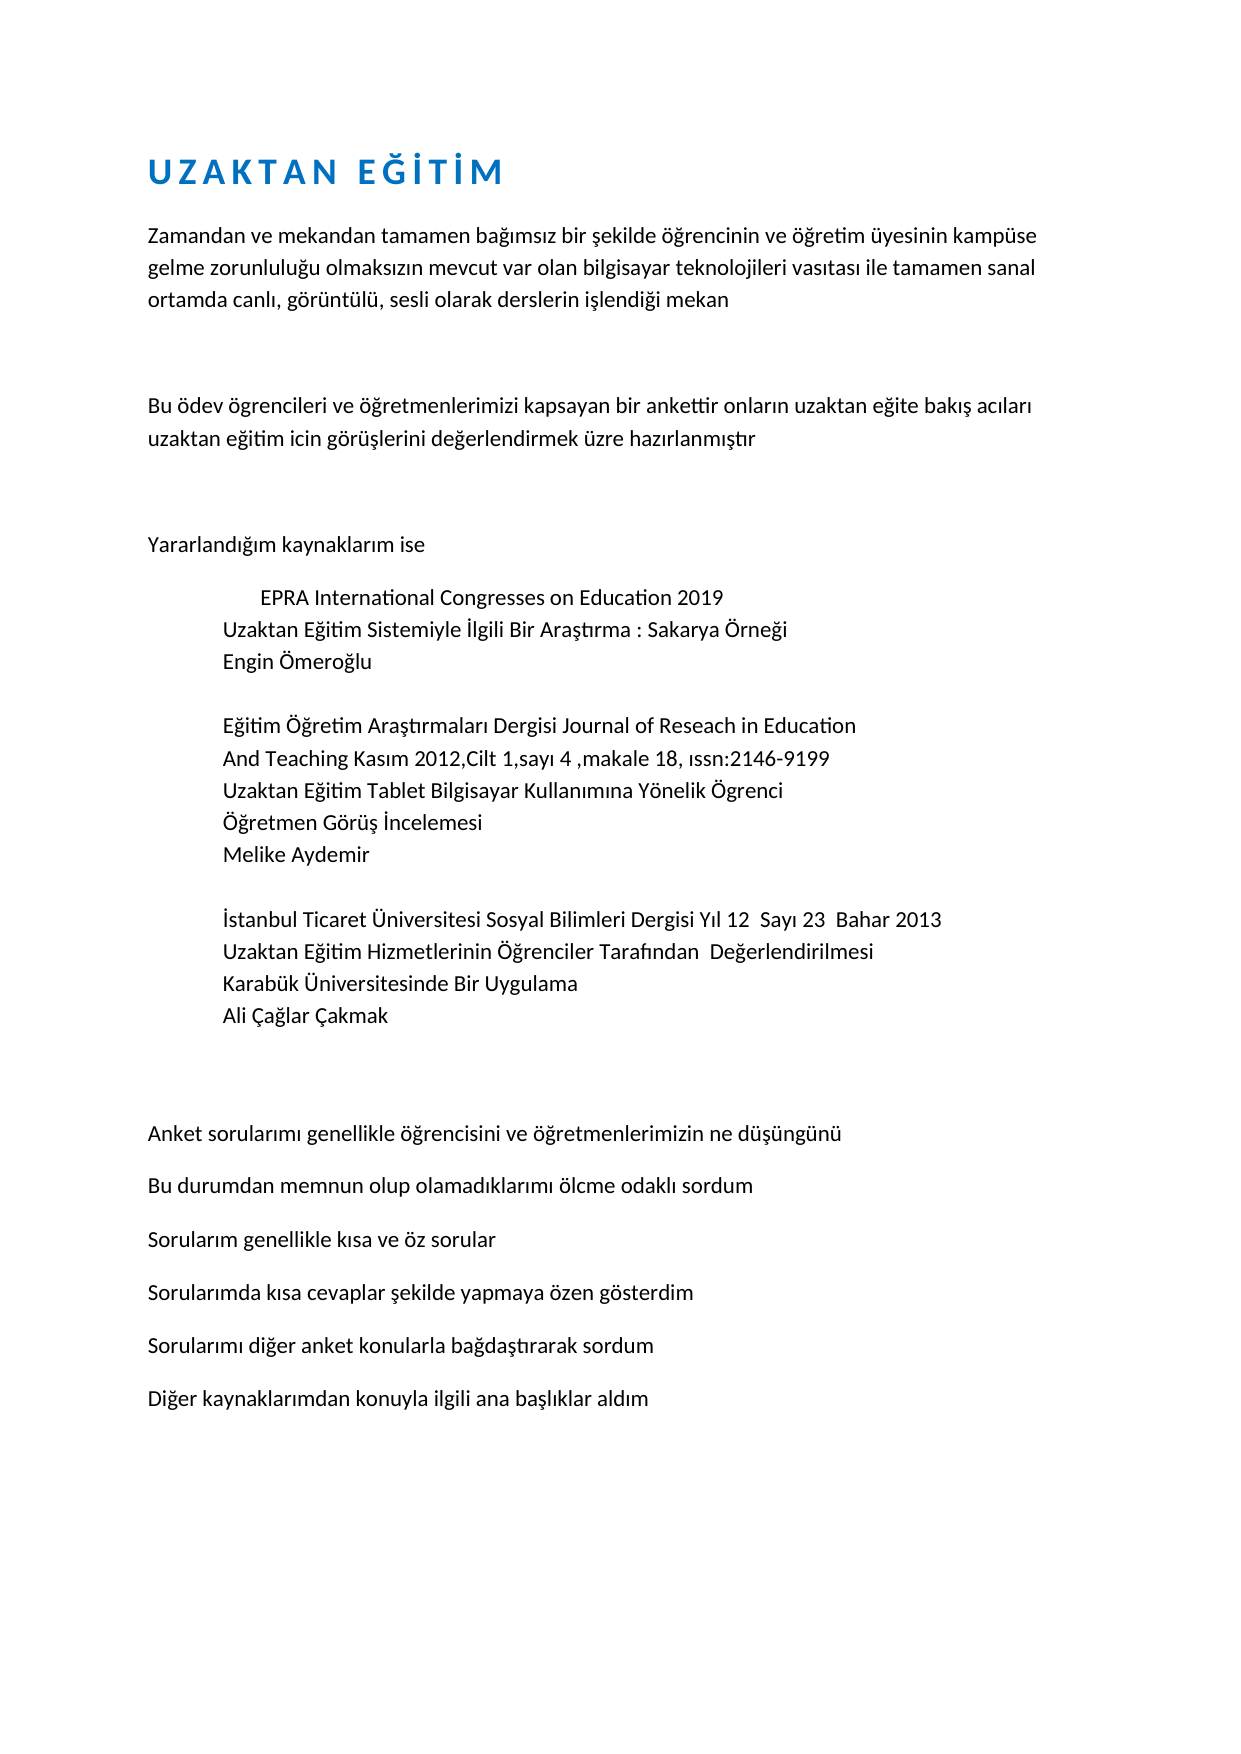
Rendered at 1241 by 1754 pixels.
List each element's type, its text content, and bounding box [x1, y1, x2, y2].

list İstanbul Ticaret Üniversitesi Sosyal Bilimleri Dergisi Yıl 12 Sayı 23 Bahar 2013 [223, 905, 1093, 933]
text Bu durumdan memnun olup olamadıklarımı ölcme odaklı sordum [148, 1172, 1093, 1200]
text Sorularımda kısa cevaplar şekilde yapmaya özen gösterdim [148, 1278, 1093, 1306]
text Zamandan ve mekandan tamamen bağımsız bir şekilde öğrencinin ve öğretim üyesinin kampüse gelme zorunluluğu olmaksızın mevcut var olan bilgisayar teknolojileri vasıtası ile tamamen sanal ortamda canlı, görüntülü, sesli olarak derslerin işlendiği mekan [148, 221, 1093, 313]
text Diğer kaynaklarımdan konuyla ilgili ana başlıklar aldım [148, 1384, 1093, 1412]
list Eğitim Öğretim Araştırmaları Dergisi Journal of Reseach in Education [223, 712, 1093, 739]
text Sorularımı diğer anket konularla bağdaştırarak sordum [148, 1331, 1093, 1359]
list And Teaching Kasım 2012,Cilt 1,sayı 4 ,makale 18, ıssn:2146-9199 [223, 744, 1093, 772]
list Uzaktan Eğitim Hizmetlerinin Öğrenciler Tarafından Değerlendirilmesi [223, 937, 1093, 965]
list EPRA International Congresses on Education 2019 [260, 583, 1093, 611]
list Uzaktan Eğitim Tablet Bilgisayar Kullanımına Yönelik Ögrenci [223, 776, 1093, 804]
list Öğretmen Görüş İncelemesi [223, 808, 1093, 836]
list Karabük Üniversitesinde Bir Uygulama [223, 969, 1093, 997]
list Uzaktan Eğitim Sistemiyle İlgili Bir Araştırma : Sakarya Örneği [223, 615, 1093, 643]
list Ali Çağlar Çakmak [223, 1001, 1093, 1029]
text Bu ödev ögrencileri ve öğretmenlerimizi kapsayan bir ankettir onların uzaktan eğite bakış acıları uzaktan eğitim icin görüşlerini değerlendirmek üzre hazırlanmıştır [148, 392, 1093, 452]
text UZAKTAN EĞİTİM [148, 148, 1093, 193]
list Melike Aydemir [223, 840, 1093, 868]
list Engin Ömeroğlu [223, 647, 1093, 675]
text Yararlandığım kaynaklarım ise [148, 530, 1093, 558]
text Sorularım genellikle kısa ve öz sorular [148, 1225, 1093, 1253]
text Anket sorularımı genellikle öğrencisini ve öğretmenlerimizin ne düşüngünü [148, 1119, 1093, 1147]
